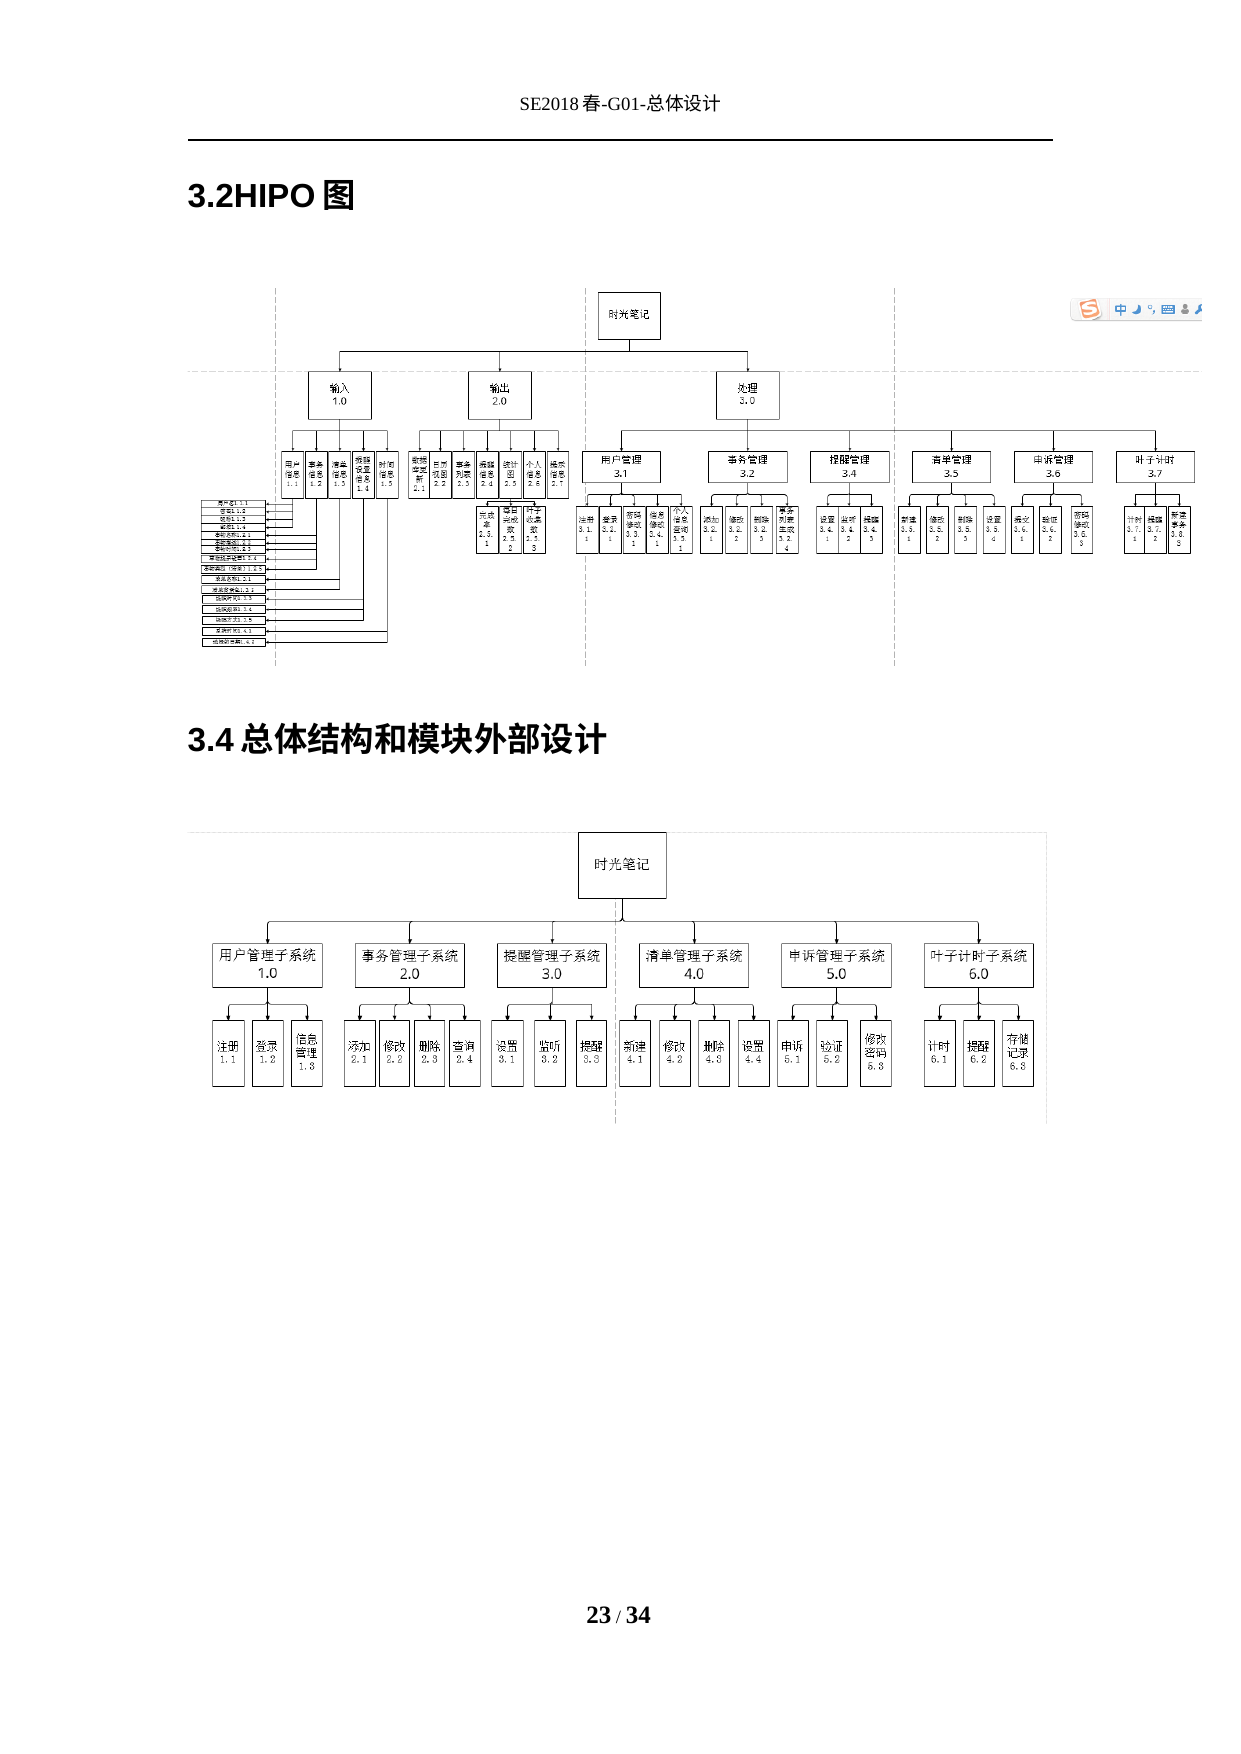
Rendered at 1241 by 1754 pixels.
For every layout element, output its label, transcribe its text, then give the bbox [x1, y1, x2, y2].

subtitle 3.2HIPO图 [187, 160, 1053, 225]
picture [187, 287, 1202, 666]
picture [187, 831, 1053, 1124]
subtitle 3.4总体结构和模块外部设计 [187, 704, 1053, 769]
